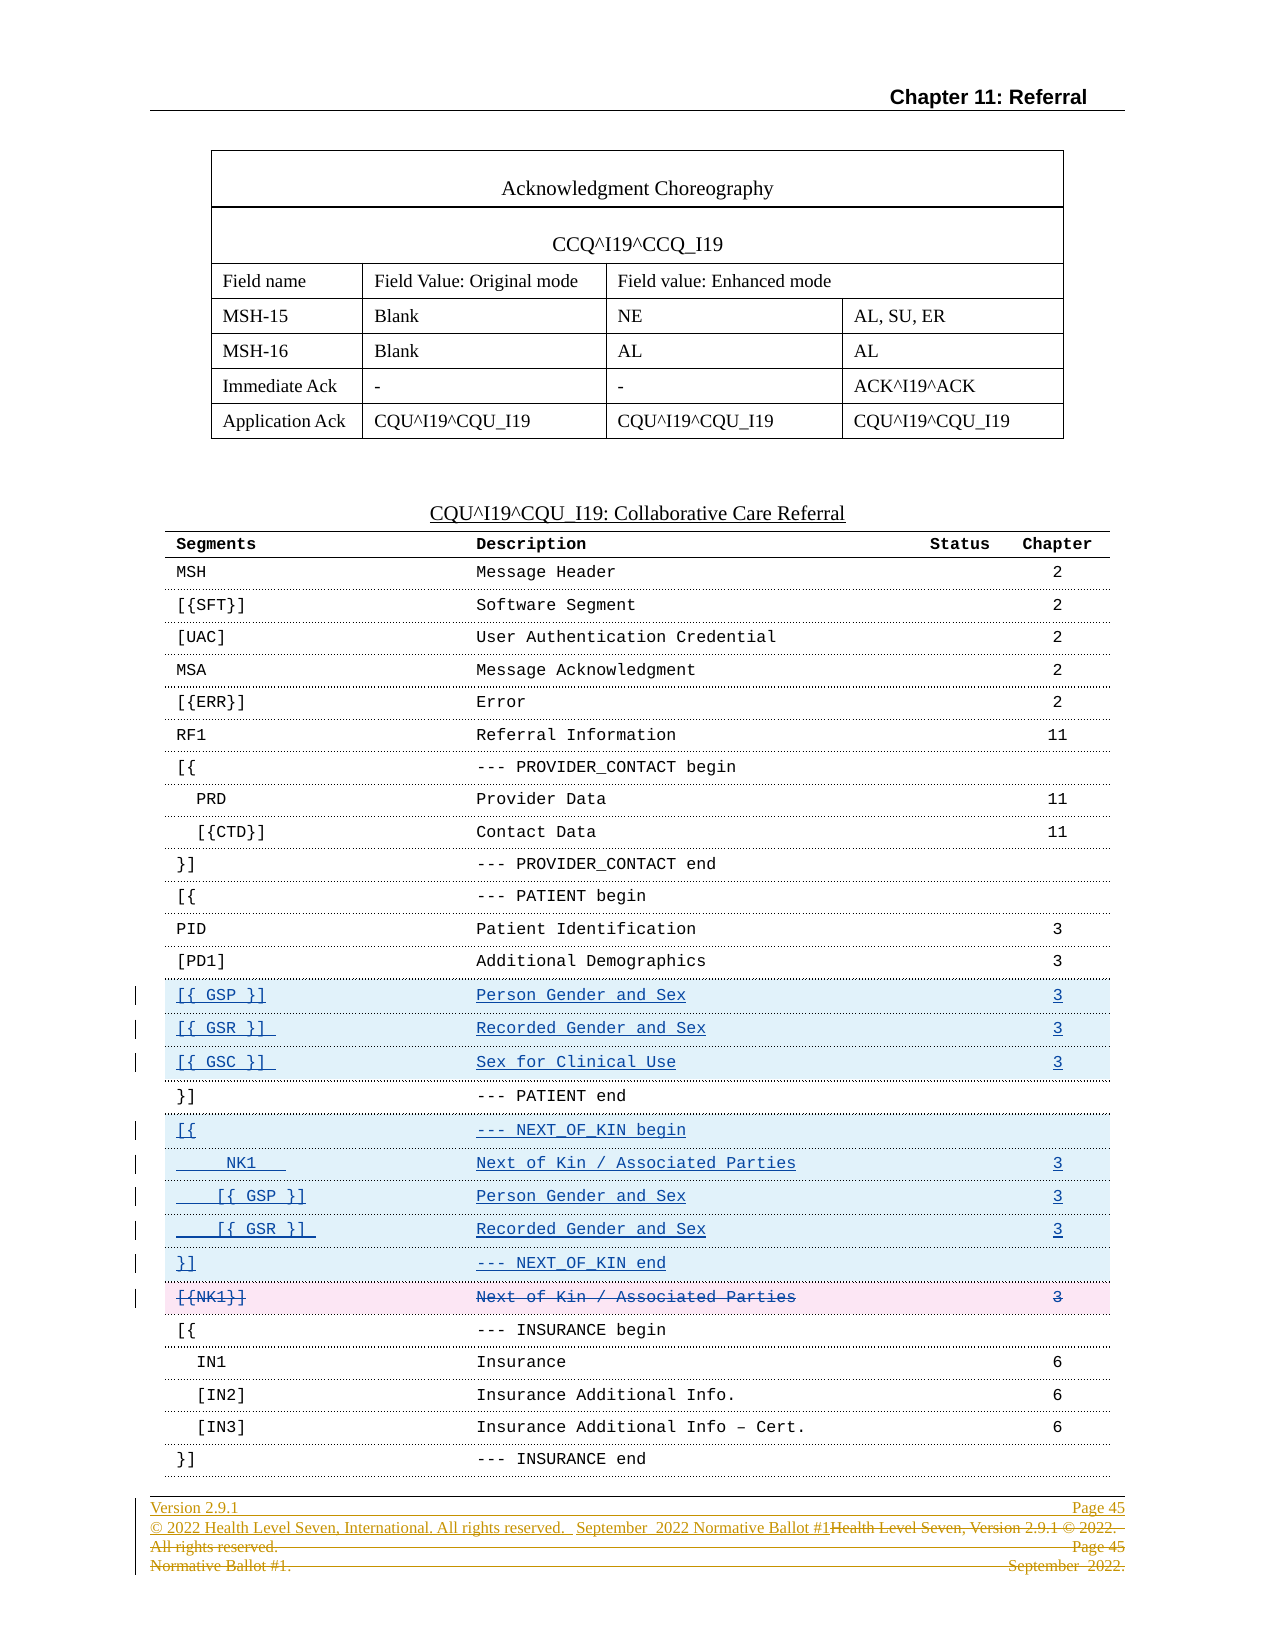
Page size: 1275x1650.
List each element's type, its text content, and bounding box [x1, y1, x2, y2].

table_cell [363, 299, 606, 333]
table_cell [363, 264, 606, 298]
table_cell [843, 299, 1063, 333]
text CQU^I19^CQU_I19: Collaborative Care Referral [150, 501, 1125, 525]
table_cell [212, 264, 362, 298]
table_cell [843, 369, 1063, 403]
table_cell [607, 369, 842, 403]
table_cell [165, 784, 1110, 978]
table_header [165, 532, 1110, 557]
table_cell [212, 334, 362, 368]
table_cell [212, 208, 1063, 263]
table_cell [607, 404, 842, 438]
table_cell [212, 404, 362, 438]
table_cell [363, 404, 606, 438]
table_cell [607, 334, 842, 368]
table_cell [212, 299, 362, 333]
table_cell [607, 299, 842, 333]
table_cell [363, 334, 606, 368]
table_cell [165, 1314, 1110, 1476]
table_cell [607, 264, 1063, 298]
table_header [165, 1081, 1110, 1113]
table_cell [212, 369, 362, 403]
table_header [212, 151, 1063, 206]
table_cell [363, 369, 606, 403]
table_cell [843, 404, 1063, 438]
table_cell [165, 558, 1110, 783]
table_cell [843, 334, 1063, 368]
